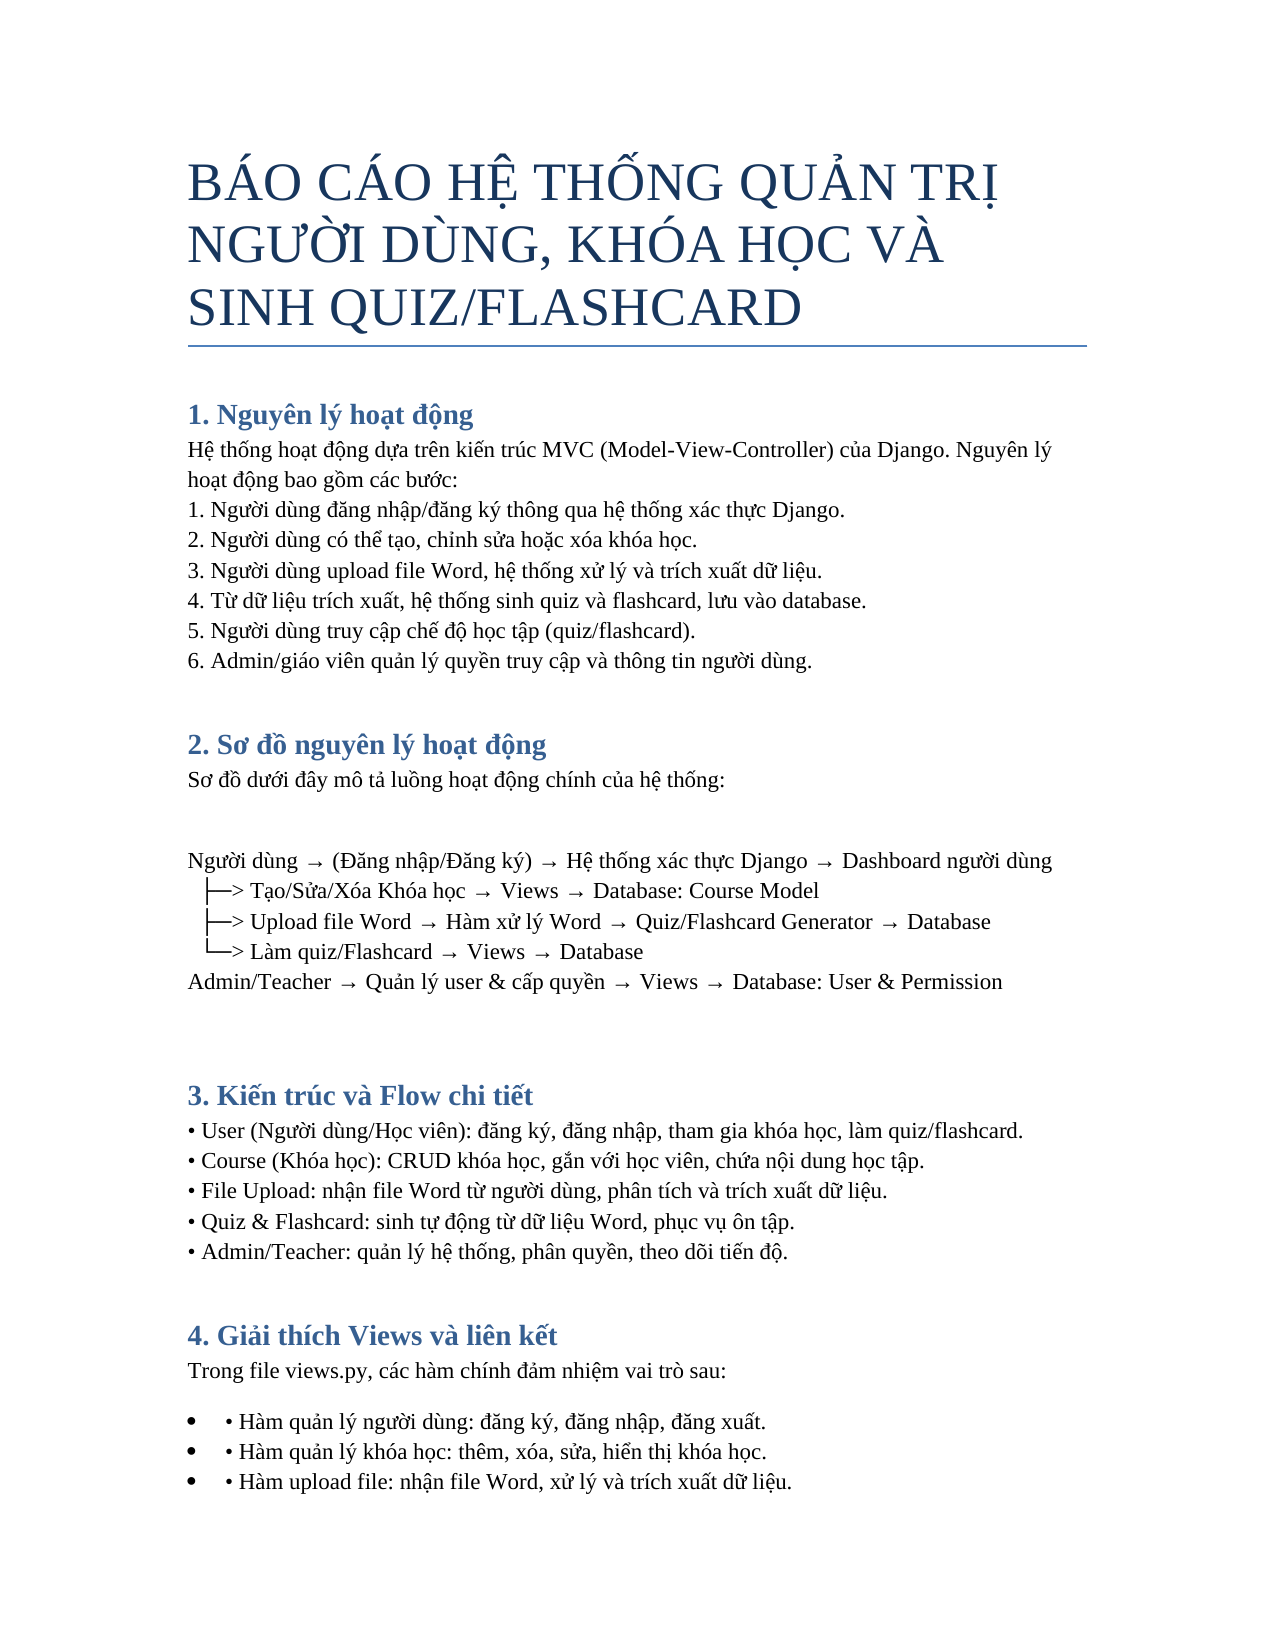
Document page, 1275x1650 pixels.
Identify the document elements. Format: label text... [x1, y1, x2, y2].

list • Hàm quản lý người dùng: đăng ký, đăng nhập, đăng xuất. [187, 1408, 1087, 1434]
text Người dùng → (Đăng nhập/Đăng ký) → Hệ thống xác thực Django → Dashboard người dùng ├─> Tạo/Sửa/Xóa Khóa học → Views → Database: Course Model ├─> Upload file Word → Hàm xử lý Word → Quiz/Flashcard Generator → Database └─> Làm quiz/Flashcard → Views → Database Admin/Teacher → Quản lý user & cấp quyền → Views → Database: User & Permission [187, 817, 1087, 1025]
list • Hàm upload file: nhận file Word, xử lý và trích xuất dữ liệu. [187, 1468, 1087, 1494]
text Sơ đồ dưới đây mô tả luồng hoạt động chính của hệ thống: [187, 766, 1087, 792]
subtitle 4. Giải thích Views và liên kết [187, 1318, 1087, 1352]
list • Hàm quản lý khóa học: thêm, xóa, sửa, hiển thị khóa học. [187, 1438, 1087, 1464]
text • User (Người dùng/Học viên): đăng ký, đăng nhập, tham gia khóa học, làm quiz/flashcard. • Course (Khóa học): CRUD khóa học, gắn với học viên, chứa nội dung học tập. • File Upload: nhận file Word từ người dùng, phân tích và trích xuất dữ liệu. • Quiz & Flashcard: sinh tự động từ dữ liệu Word, phục vụ ôn tập. • Admin/Teacher: quản lý hệ thống, phân quyền, theo dõi tiến độ. [187, 1117, 1087, 1264]
text Trong file views.py, các hàm chính đảm nhiệm vai trò sau: [187, 1357, 1087, 1383]
subtitle 2. Sơ đồ nguyên lý hoạt động [187, 727, 1087, 761]
subtitle 3. Kiến trúc và Flow chi tiết [187, 1078, 1087, 1112]
title BÁO CÁO HỆ THỐNG QUẢN TRỊ NGƯỜI DÙNG, KHÓA HỌC VÀ SINH QUIZ/FLASHCARD [187, 150, 1087, 347]
text Hệ thống hoạt động dựa trên kiến trúc MVC (Model-View-Controller) của Django. Nguyên lý hoạt động bao gồm các bước: 1. Người dùng đăng nhập/đăng ký thông qua hệ thống xác thực Django. 2. Người dùng có thể tạo, chỉnh sửa hoặc xóa khóa học. 3. Người dùng upload file Word, hệ thống xử lý và trích xuất dữ liệu. 4. Từ dữ liệu trích xuất, hệ thống sinh quiz và flashcard, lưu vào database. 5. Người dùng truy cập chế độ học tập (quiz/flashcard). 6. Admin/giáo viên quản lý quyền truy cập và thông tin người dùng. [187, 436, 1087, 674]
subtitle 1. Nguyên lý hoạt động [187, 397, 1087, 431]
